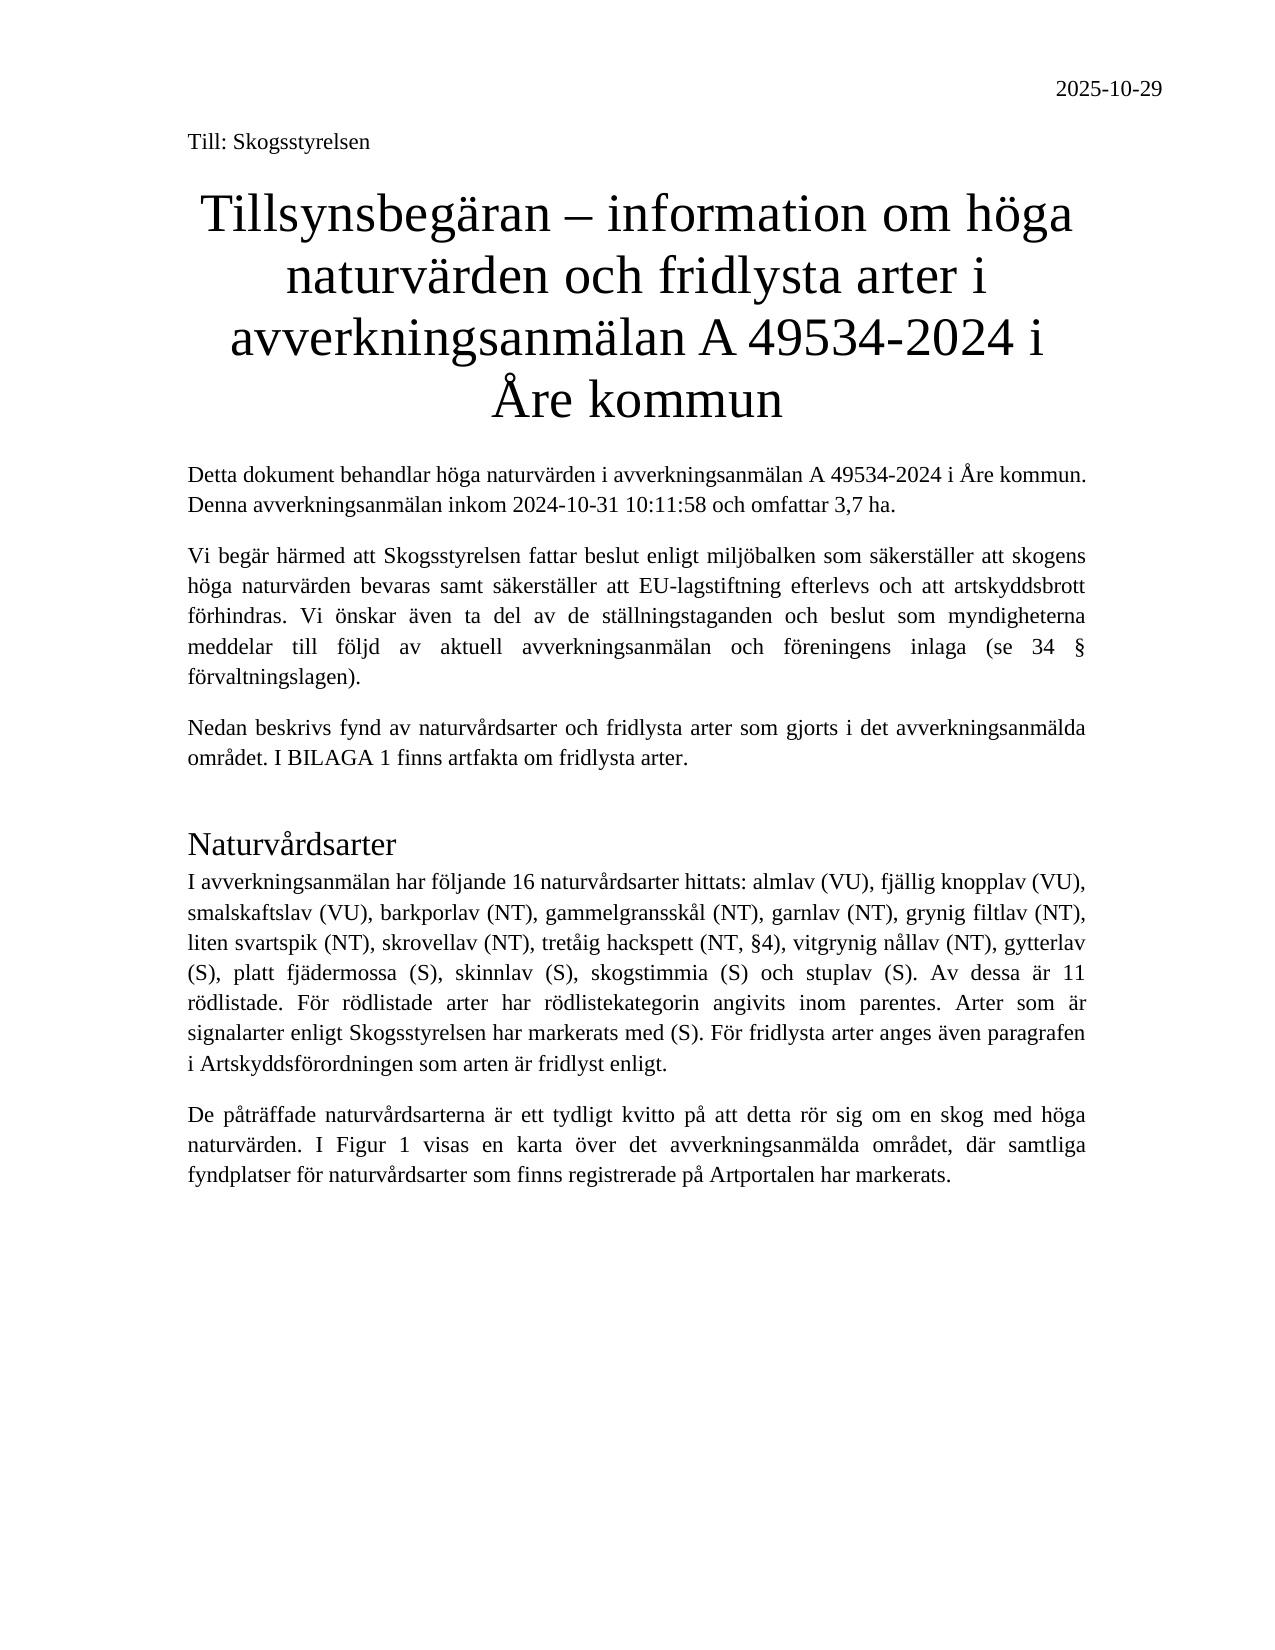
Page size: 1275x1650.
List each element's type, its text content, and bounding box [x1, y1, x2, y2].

text De påträffade naturvårdsarterna är ett tydligt kvitto på att detta rör sig om en skog med höga naturvärden. I Figur 1 visas en karta över det avverkningsanmälda området, där samtliga fyndplatser för naturvårdsarter som finns registrerade på Artportalen har markerats. [187, 1101, 1087, 1187]
title Tillsynsbegäran – information om höga naturvärden och fridlysta arter i avverkningsanmälan A 49534-2024 i Åre kommun [187, 180, 1087, 429]
text I avverkningsanmälan har följande 16 naturvårdsarter hittats: almlav (VU), fjällig knopplav (VU), smalskaftslav (VU), barkporlav (NT), gammelgransskål (NT), garnlav (NT), grynig filtlav (NT), liten svartspik (NT), skrovellav (NT), tretåig hackspett (NT, §4), vitgrynig nållav (NT), gytterlav (S), platt fjädermossa (S), skinnlav (S), skogstimmia (S) och stuplav (S). Av dessa är 11 rödlistade. För rödlistade arter har rödlistekategorin angivits inom parentes. Arter som är signalarter enligt Skogsstyrelsen har markerats med (S). För fridlysta arter anges även paragrafen i Artskyddsförordningen som arten är fridlyst enligt. [187, 868, 1087, 1076]
text Vi begär härmed att Skogsstyrelsen fattar beslut enligt miljöbalken som säkerställer att skogens höga naturvärden bevaras samt säkerställer att EU-lagstiftning efterlevs och att artskyddsbrott förhindras. Vi önskar även ta del av de ställningstaganden och beslut som myndigheterna meddelar till följd av aktuell avverkningsanmälan och föreningens inlaga (se 34 § förvaltningslagen). [187, 542, 1087, 689]
subtitle Naturvårdsarter [187, 824, 1087, 863]
text Nedan beskrivs fynd av naturvårdsarter och fridlysta arter som gjorts i det avverkningsanmälda området. I BILAGA 1 finns artfakta om fridlysta arter. [187, 714, 1087, 771]
text Detta dokument behandlar höga naturvärden i avverkningsanmälan A 49534-2024 i Åre kommun. Denna avverkningsanmälan inkom 2024-10-31 10:11:58 och omfattar 3,7 ha. [187, 461, 1087, 517]
